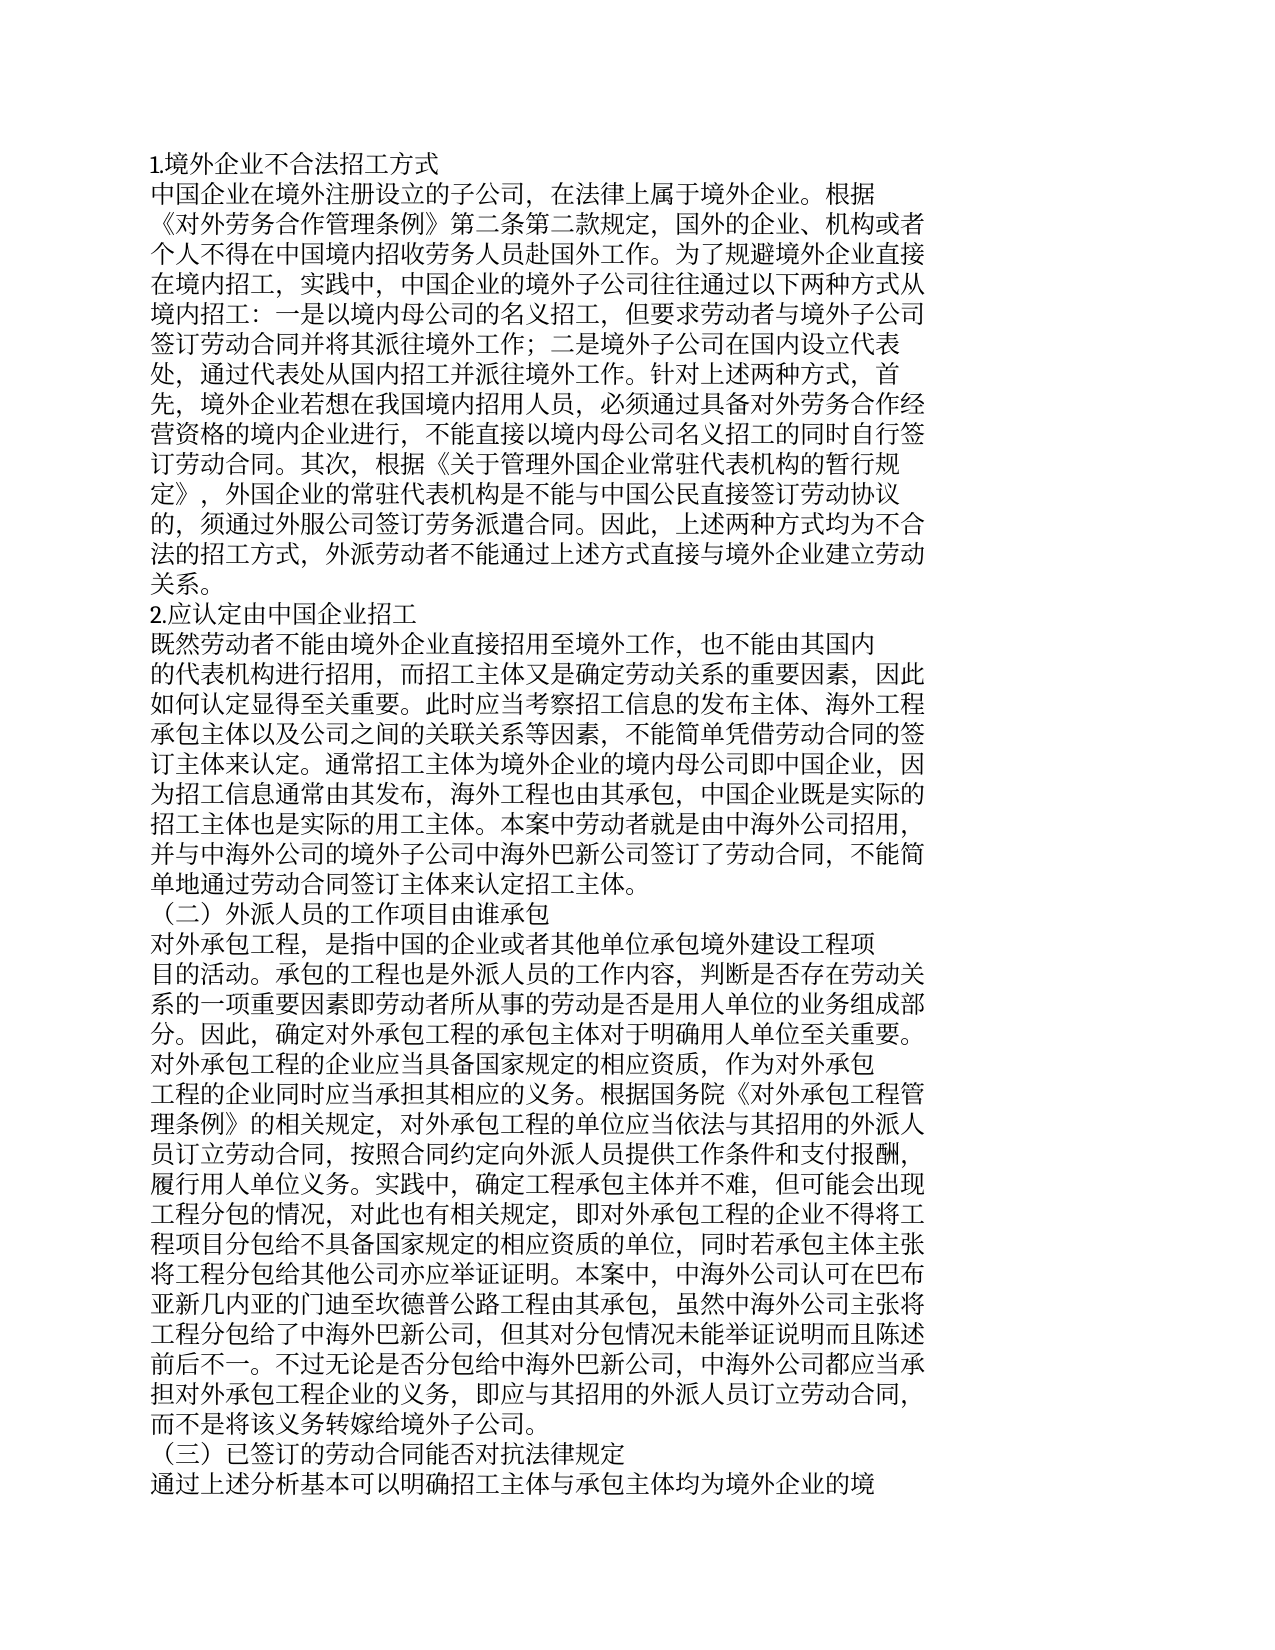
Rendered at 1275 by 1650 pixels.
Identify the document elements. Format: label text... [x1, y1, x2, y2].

text 招工主体也是实际的用工主体。本案中劳动者就是由中海外公司招用， [150, 810, 1125, 840]
text 系的一项重要因素即劳动者所从事的劳动是否是用人单位的业务组成部 [150, 990, 1125, 1020]
text 通过上述分析基本可以明确招工主体与承包主体均为境外企业的境 [150, 1470, 1125, 1500]
text 工程分包的情况，对此也有相关规定，即对外承包工程的企业不得将工 [150, 1200, 1125, 1230]
text （三）已签订的劳动合同能否对抗法律规定 [150, 1440, 1125, 1470]
text 既然劳动者不能由境外企业直接招用至境外工作，也不能由其国内 [150, 630, 1125, 660]
text 1.境外企业不合法招工方式 [150, 150, 1125, 180]
text 工程分包给了中海外巴新公司，但其对分包情况未能举证说明而且陈述 [150, 1320, 1125, 1350]
text 承包主体以及公司之间的关联关系等因素，不能简单凭借劳动合同的签 [150, 720, 1125, 750]
text 单地通过劳动合同签订主体来认定招工主体。 [150, 870, 1125, 900]
text （二）外派人员的工作项目由谁承包 [150, 900, 1125, 930]
text 营资格的境内企业进行，不能直接以境内母公司名义招工的同时自行签 [150, 420, 1125, 450]
text 为招工信息通常由其发布，海外工程也由其承包，中国企业既是实际的 [150, 780, 1125, 810]
text 境内招工：一是以境内母公司的名义招工，但要求劳动者与境外子公司 [150, 300, 1125, 330]
text 中国企业在境外注册设立的子公司，在法律上属于境外企业。根据 [150, 180, 1125, 210]
text 定》，外国企业的常驻代表机构是不能与中国公民直接签订劳动协议 [150, 480, 1125, 510]
text 《对外劳务合作管理条例》第二条第二款规定，国外的企业、机构或者 [150, 210, 1125, 240]
text 的代表机构进行招用，而招工主体又是确定劳动关系的重要因素，因此 [150, 660, 1125, 690]
text 程项目分包给不具备国家规定的相应资质的单位，同时若承包主体主张 [150, 1230, 1125, 1260]
text 亚新几内亚的门迪至坎德普公路工程由其承包，虽然中海外公司主张将 [150, 1290, 1125, 1320]
text 对外承包工程的企业应当具备国家规定的相应资质，作为对外承包 [150, 1050, 1125, 1080]
text 先，境外企业若想在我国境内招用人员，必须通过具备对外劳务合作经 [150, 390, 1125, 420]
text 而不是将该义务转嫁给境外子公司。 [150, 1410, 1125, 1440]
text 的，须通过外服公司签订劳务派遣合同。因此，上述两种方式均为不合 [150, 510, 1125, 540]
text 签订劳动合同并将其派往境外工作；二是境外子公司在国内设立代表 [150, 330, 1125, 360]
text 订劳动合同。其次，根据《关于管理外国企业常驻代表机构的暂行规 [150, 450, 1125, 480]
text 将工程分包给其他公司亦应举证证明。本案中，中海外公司认可在巴布 [150, 1260, 1125, 1290]
text 并与中海外公司的境外子公司中海外巴新公司签订了劳动合同，不能简 [150, 840, 1125, 870]
text 在境内招工，实践中，中国企业的境外子公司往往通过以下两种方式从 [150, 270, 1125, 300]
text 处，通过代表处从国内招工并派往境外工作。针对上述两种方式，首 [150, 360, 1125, 390]
text 履行用人单位义务。实践中，确定工程承包主体并不难，但可能会出现 [150, 1170, 1125, 1200]
text 分。因此，确定对外承包工程的承包主体对于明确用人单位至关重要。 [150, 1020, 1125, 1050]
text 理条例》的相关规定，对外承包工程的单位应当依法与其招用的外派人 [150, 1110, 1125, 1140]
text 前后不一。不过无论是否分包给中海外巴新公司，中海外公司都应当承 [150, 1350, 1125, 1380]
text 目的活动。承包的工程也是外派人员的工作内容，判断是否存在劳动关 [150, 960, 1125, 990]
text 2.应认定由中国企业招工 [150, 600, 1125, 630]
text 工程的企业同时应当承担其相应的义务。根据国务院《对外承包工程管 [150, 1080, 1125, 1110]
text 员订立劳动合同，按照合同约定向外派人员提供工作条件和支付报酬， [150, 1140, 1125, 1170]
text 如何认定显得至关重要。此时应当考察招工信息的发布主体、海外工程 [150, 690, 1125, 720]
text 订主体来认定。通常招工主体为境外企业的境内母公司即中国企业，因 [150, 750, 1125, 780]
text 担对外承包工程企业的义务，即应与其招用的外派人员订立劳动合同， [150, 1380, 1125, 1410]
text 对外承包工程，是指中国的企业或者其他单位承包境外建设工程项 [150, 930, 1125, 960]
text 法的招工方式，外派劳动者不能通过上述方式直接与境外企业建立劳动 [150, 540, 1125, 570]
text 个人不得在中国境内招收劳务人员赴国外工作。为了规避境外企业直接 [150, 240, 1125, 270]
text 关系。 [150, 570, 1125, 600]
